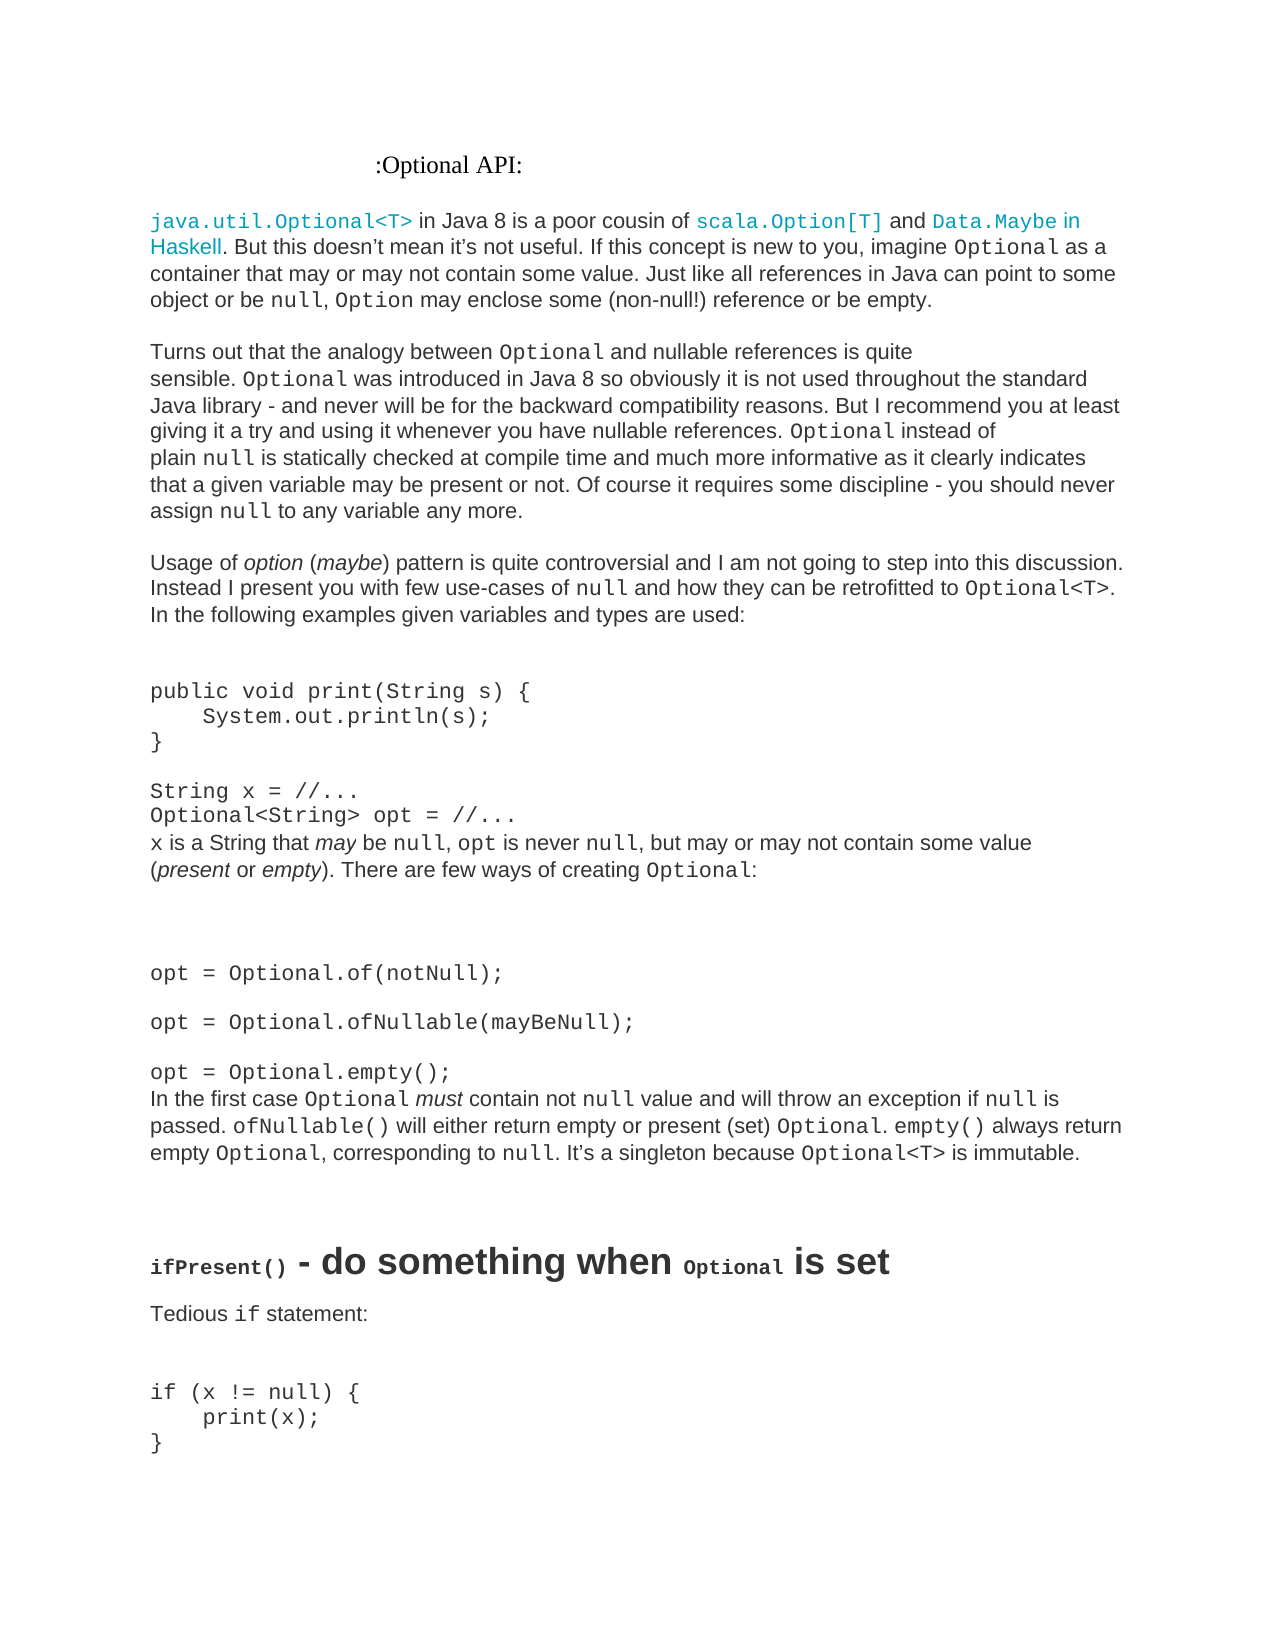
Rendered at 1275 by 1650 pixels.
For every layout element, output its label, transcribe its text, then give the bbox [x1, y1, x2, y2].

text opt = Optional.of(notNull); [150, 962, 1125, 987]
text print(x); [150, 1406, 1125, 1431]
text opt = Optional.empty(); [150, 1061, 1125, 1086]
text :Optional API: [150, 150, 1125, 179]
text if (x != null) { [150, 1381, 1125, 1406]
text Tedious if statement: [150, 1301, 1125, 1381]
text ifPresent() - do something when Optional is set [150, 1239, 1125, 1282]
text x is a String that may be null, opt is never null, but may or may not contain some value (present or empty). There are few ways of creating Optional: [150, 829, 1125, 962]
text String x = //... [150, 780, 1125, 804]
text In the first case Optional must contain not null value and will throw an exception if null is passed. ofNullable() will either return empty or present (set) Optional. empty() always return empty Optional, corresponding to null. It’s a singleton because Optional<T> is immutable. [150, 1086, 1125, 1220]
text Optional<String> opt = //... [150, 804, 1125, 829]
text java.util.Optional<T> in Java 8 is a poor cousin of scala.Option[T] and Data.Maybe in Haskell. But this doesn’t mean it’s not useful. If this concept is new to you, imagine Optional as a container that may or may not contain some value. Just like all references in Java can point to some object or be null, Option may enclose some (non-null!) reference or be empty. Turns out that the analogy between Optional and nullable references is quite sensible. Optional was introduced in Java 8 so obviously it is not used throughout the standard Java library - and never will be for the backward compatibility reasons. But I recommend you at least giving it a try and using it whenever you have nullable references. Optional instead of plain null is statically checked at compile time and much more informative as it clearly indicates that a given variable may be present or not. Of course it requires some discipline - you should never assign null to any variable any more. Usage of option (maybe) pattern is quite controversial and I am not going to step into this discussion. Instead I present you with few use-cases of null and how they can be retrofitted to Optional<T>. In the following examples given variables and types are used: [150, 207, 1125, 681]
text } [150, 730, 1125, 755]
text } [150, 1431, 1125, 1456]
text System.out.println(s); [150, 705, 1125, 730]
text opt = Optional.ofNullable(mayBeNull); [150, 1012, 1125, 1036]
text public void print(String s) { [150, 681, 1125, 705]
